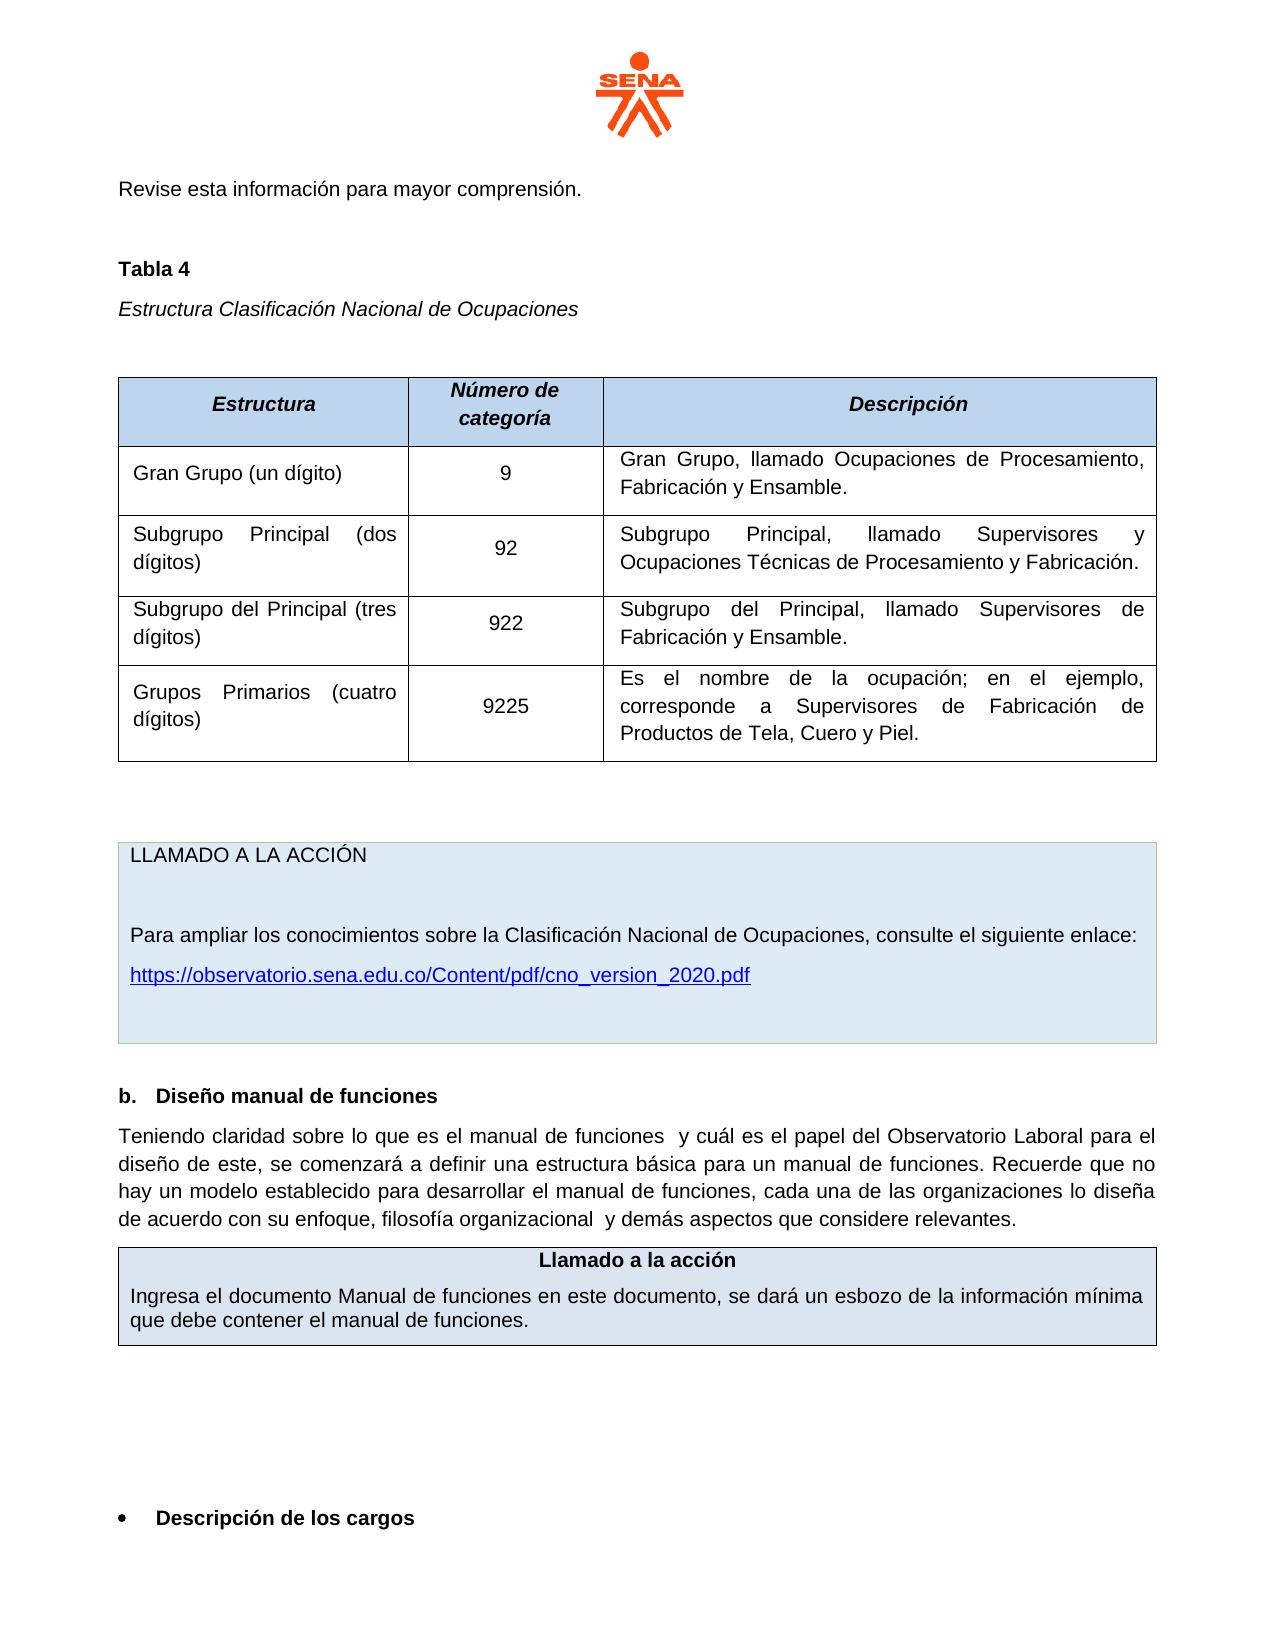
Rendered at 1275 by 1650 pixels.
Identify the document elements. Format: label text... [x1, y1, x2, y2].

picture [585, 48, 690, 142]
table_cell 9225 [409, 666, 603, 761]
text Estructura Clasificación Nacional de Ocupaciones [118, 297, 1157, 321]
table_cell Grupos Primarios (cuatro dígitos) [119, 666, 408, 761]
table_cell Subgrupo del Principal, llamado Supervisores de Fabricación y Ensamble. [604, 597, 1156, 665]
table_header Estructura [119, 378, 408, 446]
table_header Llamado a la acción Ingresa el documento Manual de funciones en este documento, se dará un esbozo de la información mínima que debe contener el manual de funciones. [119, 1248, 1156, 1345]
table_cell 922 [409, 597, 603, 665]
list Diseño manual de funciones [118, 1084, 1157, 1108]
text Tabla 4 [118, 257, 1157, 281]
list Descripción de los cargos [118, 1506, 1157, 1530]
table_cell 9 [409, 447, 603, 515]
table_cell Subgrupo Principal, llamado Supervisores y Ocupaciones Técnicas de Procesamiento y Fabricación. [604, 516, 1156, 596]
table_cell Es el nombre de la ocupación; en el ejemplo, corresponde a Supervisores de Fabricación de Productos de Tela, Cuero y Piel. [604, 666, 1156, 761]
table_cell Subgrupo del Principal (tres dígitos) [119, 597, 408, 665]
text Teniendo claridad sobre lo que es el manual de funciones y cuál es el papel del Observatorio Laboral para el diseño de este, se comenzará a definir una estructura básica para un manual de funciones. Recuerde que no hay un modelo establecido para desarrollar el manual de funciones, cada una de las organizaciones lo diseña de acuerdo con su enfoque, filosofía organizacional y demás aspectos que considere relevantes. [118, 1124, 1157, 1231]
table_header Número de categoría [409, 378, 603, 446]
table_cell Subgrupo Principal (dos dígitos) [119, 516, 408, 596]
table_header Descripción [604, 378, 1156, 446]
table_header LLAMADO A LA ACCIÓN Para ampliar los conocimientos sobre la Clasificación Nacional de Ocupaciones, consulte el siguiente enlace: https://observatorio.sena.edu.co/Content/pdf/cno_version_2020.pdf [119, 843, 1156, 1043]
text Revise esta información para mayor comprensión. [118, 177, 1157, 201]
table_cell Gran Grupo, llamado Ocupaciones de Procesamiento, Fabricación y Ensamble. [604, 447, 1156, 515]
table_cell 92 [409, 516, 603, 596]
table_cell Gran Grupo (un dígito) [119, 447, 408, 515]
